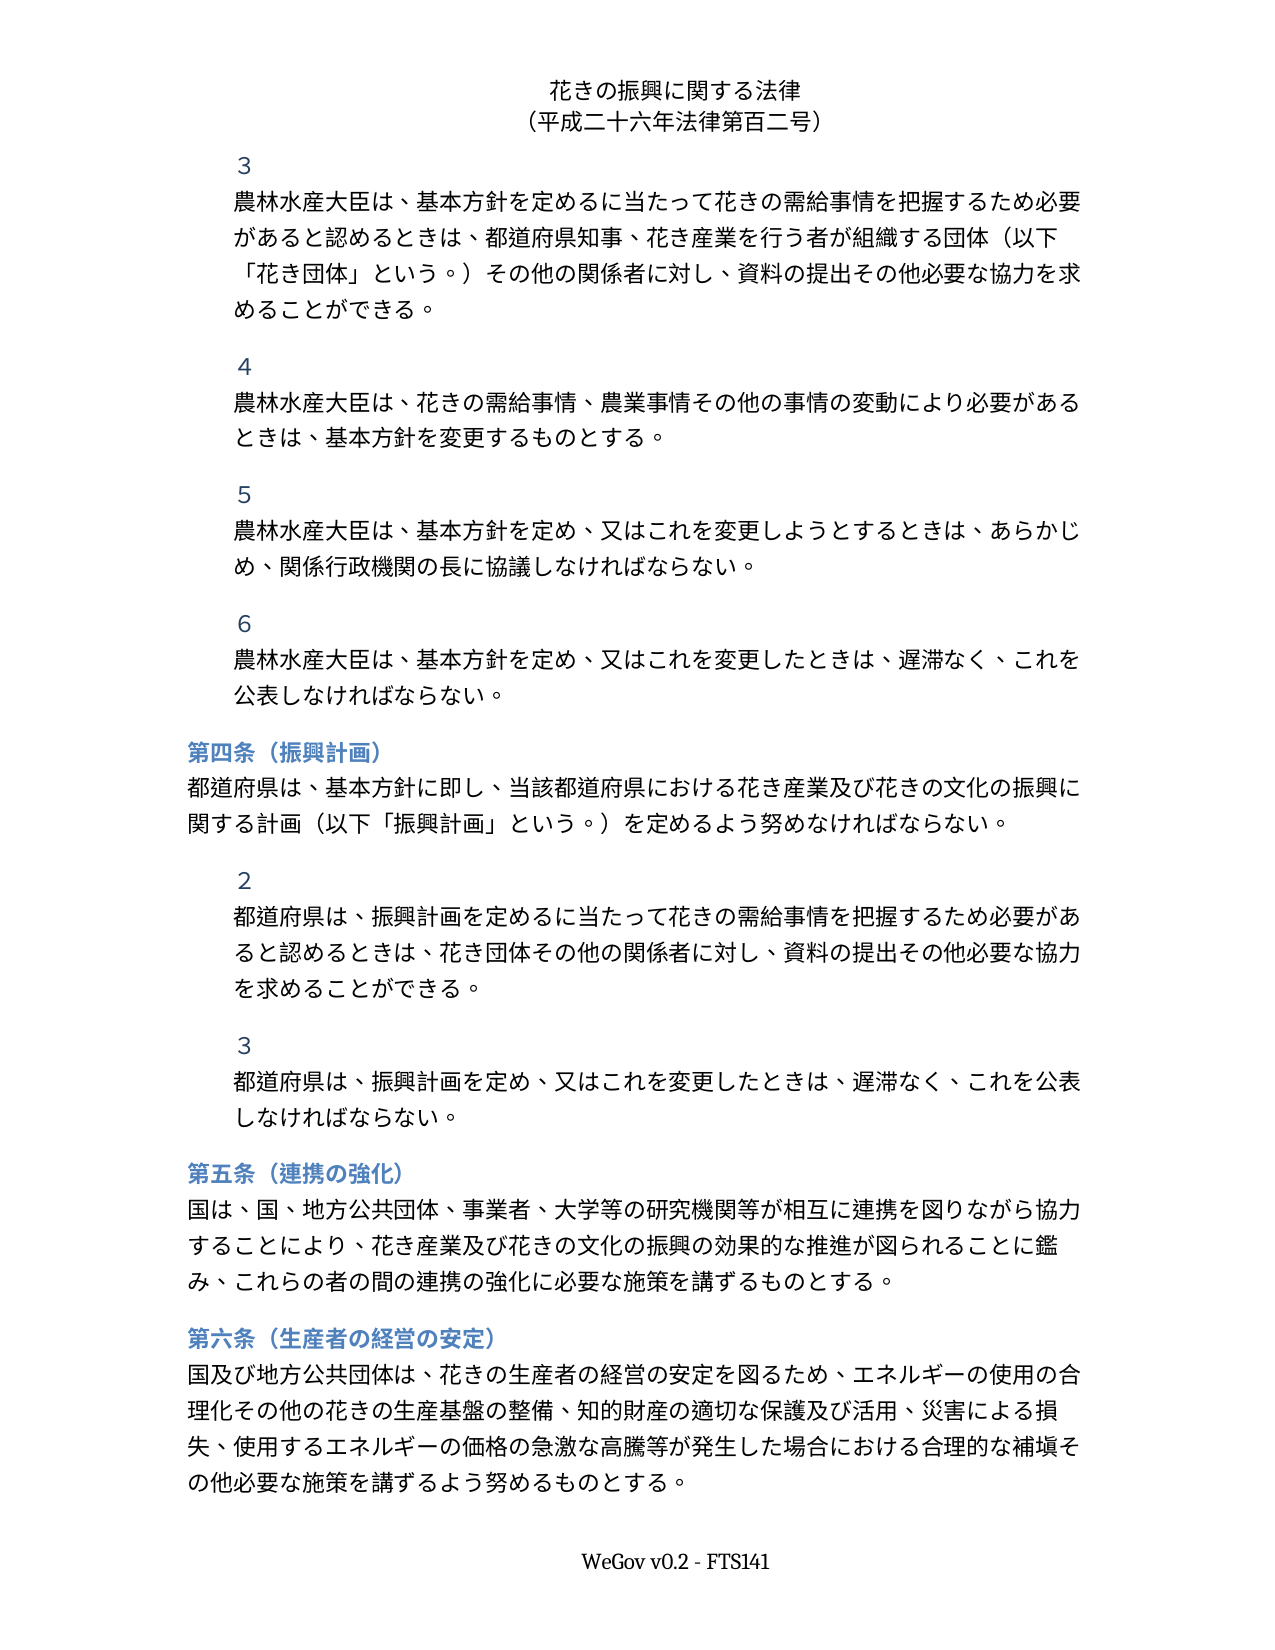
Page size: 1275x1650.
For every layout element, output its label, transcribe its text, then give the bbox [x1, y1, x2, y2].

subtitle 第五条（連携の強化） [187, 1158, 1087, 1189]
subtitle ３ [233, 1030, 1087, 1061]
text 都道府県は、振興計画を定めるに当たって花きの需給事情を把握するため必要があると認めるときは、花き団体その他の関係者に対し、資料の提出その他必要な協力を求めることができる。 [233, 901, 1087, 1004]
text 農林水産大臣は、基本方針を定め、又はこれを変更したときは、遅滞なく、これを公表しなければならない。 [233, 644, 1087, 711]
subtitle ２ [233, 865, 1087, 896]
text 農林水産大臣は、基本方針を定めるに当たって花きの需給事情を把握するため必要があると認めるときは、都道府県知事、花き産業を行う者が組織する団体（以下「花き団体」という。）その他の関係者に対し、資料の提出その他必要な協力を求めることができる。 [233, 186, 1087, 325]
text 都道府県は、振興計画を定め、又はこれを変更したときは、遅滞なく、これを公表しなければならない。 [233, 1066, 1087, 1133]
subtitle ６ [233, 608, 1087, 639]
text 都道府県は、基本方針に即し、当該都道府県における花き産業及び花きの文化の振興に関する計画（以下「振興計画」という。）を定めるよう努めなければならない。 [187, 772, 1087, 839]
subtitle ４ [233, 351, 1087, 382]
subtitle ５ [233, 479, 1087, 510]
subtitle ３ [233, 150, 1087, 181]
text 国は、国、地方公共団体、事業者、大学等の研究機関等が相互に連携を図りながら協力することにより、花き産業及び花きの文化の振興の効果的な推進が図られることに鑑み、これらの者の間の連携の強化に必要な施策を講ずるものとする。 [187, 1194, 1087, 1297]
text 農林水産大臣は、基本方針を定め、又はこれを変更しようとするときは、あらかじめ、関係行政機関の長に協議しなければならない。 [233, 515, 1087, 582]
subtitle 第六条（生産者の経営の安定） [187, 1323, 1087, 1354]
subtitle 第四条（振興計画） [187, 736, 1087, 768]
text 農林水産大臣は、花きの需給事情、農業事情その他の事情の変動により必要があるときは、基本方針を変更するものとする。 [233, 386, 1087, 454]
text 国及び地方公共団体は、花きの生産者の経営の安定を図るため、エネルギーの使用の合理化その他の花きの生産基盤の整備、知的財産の適切な保護及び活用、災害による損失、使用するエネルギーの価格の急激な高騰等が発生した場合における合理的な補塡その他必要な施策を講ずるよう努めるものとする。 [187, 1359, 1087, 1498]
